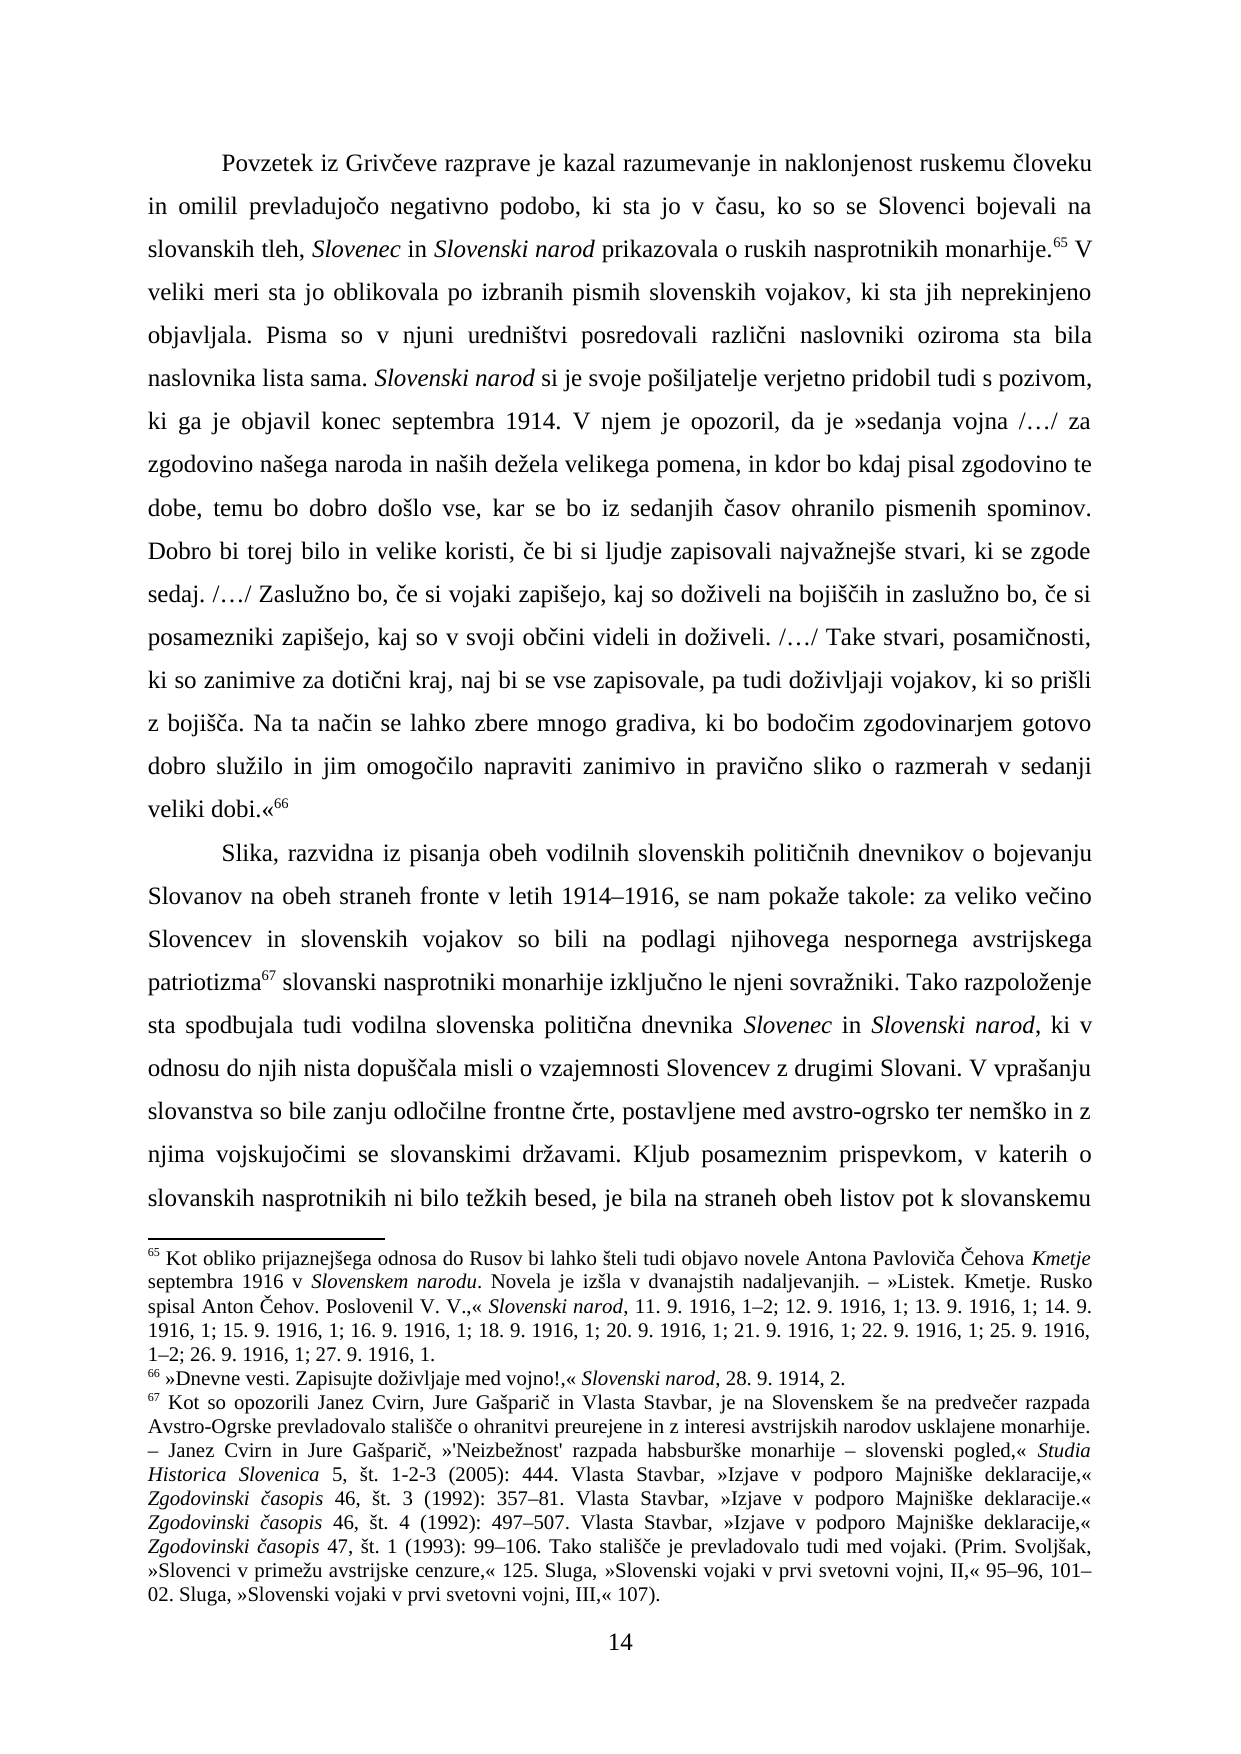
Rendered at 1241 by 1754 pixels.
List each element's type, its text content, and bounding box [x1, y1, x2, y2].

text Povzetek iz Grivčeve razprave je kazal razumevanje in naklonjenost ruskemu človeku in omilil prevladujočo negativno podobo, ki sta jo v času, ko so se Slovenci bojevali na slovanskih tleh, Slovenec in Slovenski narod prikazovala o ruskih nasprotnikih monarhije. V veliki meri sta jo oblikovala po izbranih pismih slovenskih vojakov, ki sta jih neprekinjeno objavljala. Pisma so v njuni uredništvi posredovali različni naslovniki oziroma sta bila naslovnika lista sama. Slovenski narod si je svoje pošiljatelje verjetno pridobil tudi s pozivom, ki ga je objavil konec septembra 1914. V njem je opozoril, da je »sedanja vojna /…/ za zgodovino našega naroda in naših dežela velikega pomena, in kdor bo kdaj pisal zgodovino te dobe, temu bo dobro došlo vse, kar se bo iz sedanjih časov ohranilo pismenih spominov. Dobro bi torej bilo in velike koristi, če bi si ljudje zapisovali najvažnejše stvari, ki se zgode sedaj. /…/ Zaslužno bo, če si vojaki zapišejo, kaj so doživeli na bojiščih in zaslužno bo, če si posamezniki zapišejo, kaj so v svoji občini videli in doživeli. /…/ Take stvari, posamičnosti, ki so zanimive za dotični kraj, naj bi se vse zapisovale, pa tudi doživljaji vojakov, ki so prišli z bojišča. Na ta način se lahko zbere mnogo gradiva, ki bo bodočim zgodovinarjem gotovo dobro služilo in jim omogočilo napraviti zanimivo in pravično sliko o razmerah v sedanji veliki dobi.« [148, 148, 1093, 823]
text Slika, razvidna iz pisanja obeh vodilnih slovenskih političnih dnevnikov o bojevanju Slovanov na obeh straneh fronte v letih 1914–1916, se nam pokaže takole: za veliko večino Slovencev in slovenskih vojakov so bili na podlagi njihovega nespornega avstrijskega patriotizma slovanski nasprotniki monarhije izključno le njeni sovražniki. Tako razpoloženje sta spodbujala tudi vodilna slovenska politična dnevnika Slovenec in Slovenski narod, ki v odnosu do njih nista dopuščala misli o vzajemnosti Slovencev z drugimi Slovani. V vprašanju slovanstva so bile zanju odločilne frontne črte, postavljene med avstro-ogrsko ter nemško in z njima vojskujočimi se slovanskimi državami. Kljub posameznim prispevkom, v katerih o slovanskih nasprotnikih ni bilo težkih besed, je bila na straneh obeh listov pot k slovanskemu identitetnemu samorazmisleku tesno zaprta. Obstajala sta le avstrijska vrednostna bit in v njej zamejen odnos do slovanstva. Slovenec in Slovenski narod sta tako pomembno utrjevala stališče, da so Slovenci – kot tudi drugi habsburški Slovani – Avstrijci, tisti, ki to niso, pa so iz drugega sveta. Tak odnos je okrepila vojna, ki je pripadnost slovanstvu podredila interesom držav, vojskujočim se v njej. [148, 838, 1093, 1211]
